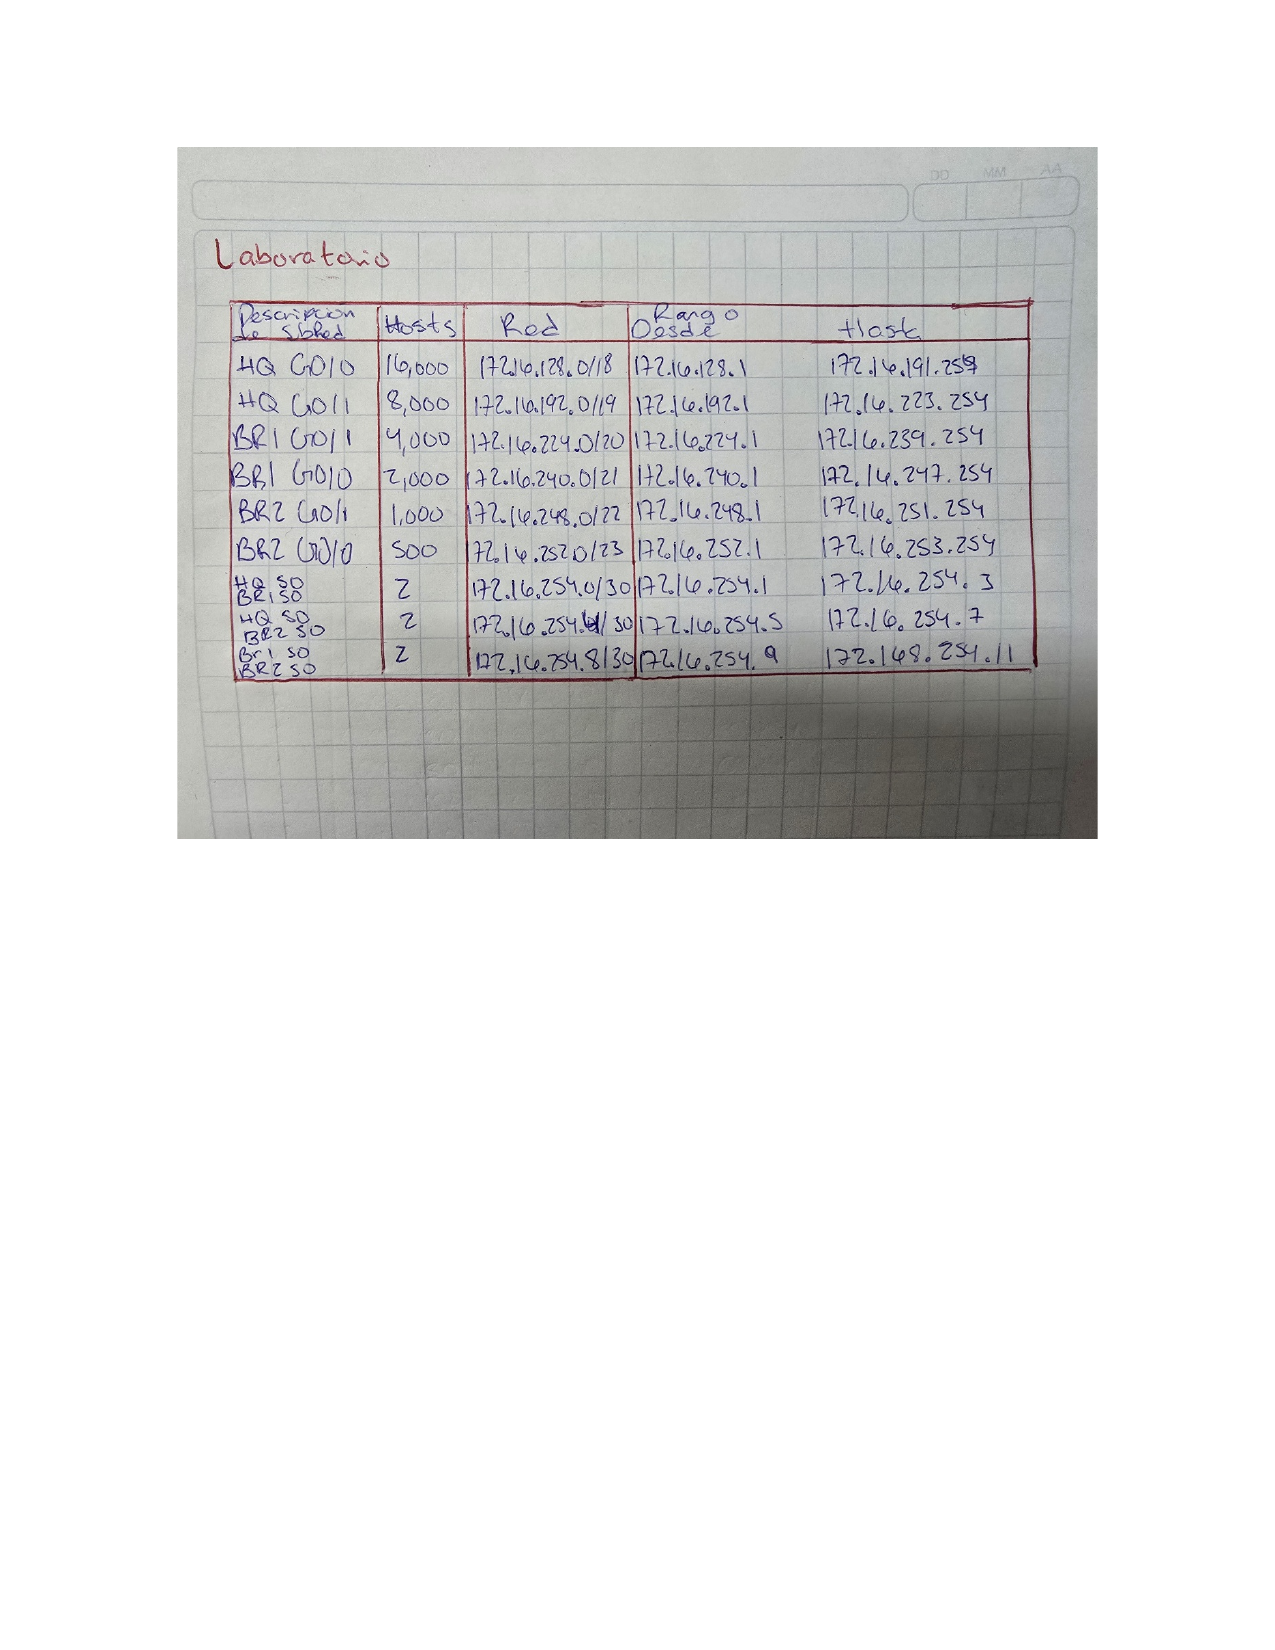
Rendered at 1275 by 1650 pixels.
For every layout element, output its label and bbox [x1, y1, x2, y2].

picture [177, 147, 1098, 839]
